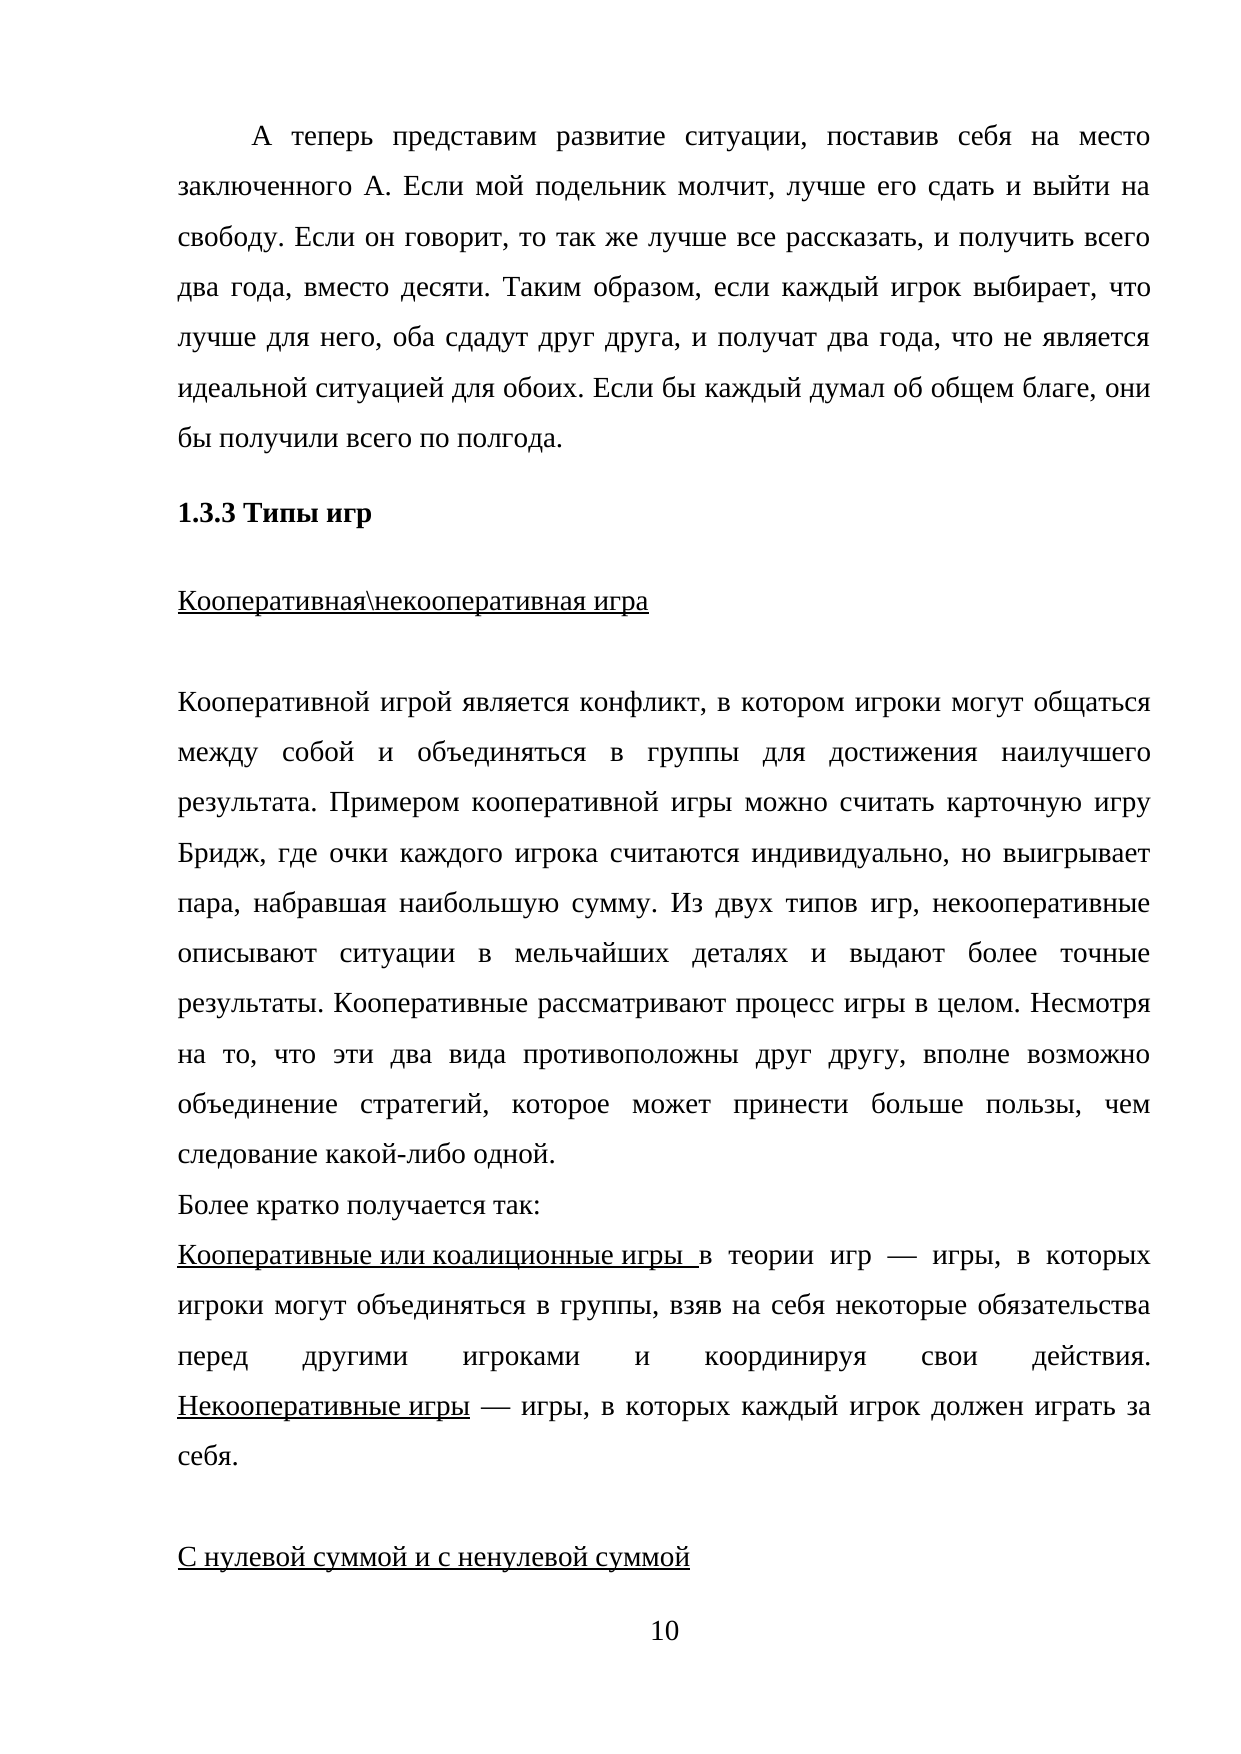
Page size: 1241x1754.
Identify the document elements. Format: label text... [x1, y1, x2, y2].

text Более кратко получается так: [177, 1187, 1152, 1220]
subtitle 1.3.3 Типы игр [177, 495, 1152, 529]
text А теперь представим развитие ситуации, поставив себя на место заключенного А. Если мой подельник молчит, лучше его сдать и выйти на свободу. Если он говорит, то так же лучше все рассказать, и получить всего два года, вместо десяти. Таким образом, если каждый игрок выбирает, что лучше для него, оба сдадут друг друга, и получат два года, что не является идеальной ситуацией для обоих. Если бы каждый думал об общем благе, они бы получили всего по полгода. [177, 118, 1152, 453]
text Кооперативная\некооперативная игра [177, 583, 1152, 617]
text С нулевой суммой и с ненулевой суммой [177, 1539, 1152, 1573]
text Кооперативные или коалиционные игры в теории игр — игры, в которых игроки могут объединяться в группы, взяв на себя некоторые обязательства перед другими игроками и координируя свои действия. Некооперативные игры — игры, в которых каждый игрок должен играть за себя. [177, 1237, 1152, 1522]
text Кооперативной игрой является конфликт, в котором игроки могут общаться между собой и объединяться в группы для достижения наилучшего результата. Примером кооперативной игры можно считать карточную игру Бридж, где очки каждого игрока считаются индивидуально, но выигрывает пара, набравшая наибольшую сумму. Из двух типов игр, некооперативные описывают ситуации в мельчайших деталях и выдают более точные результаты. Кооперативные рассматривают процесс игры в целом. Несмотря на то, что эти два вида противоположны друг другу, вполне возможно объединение стратегий, которое может принести больше пользы, чем следование какой-либо одной. [177, 633, 1152, 1170]
